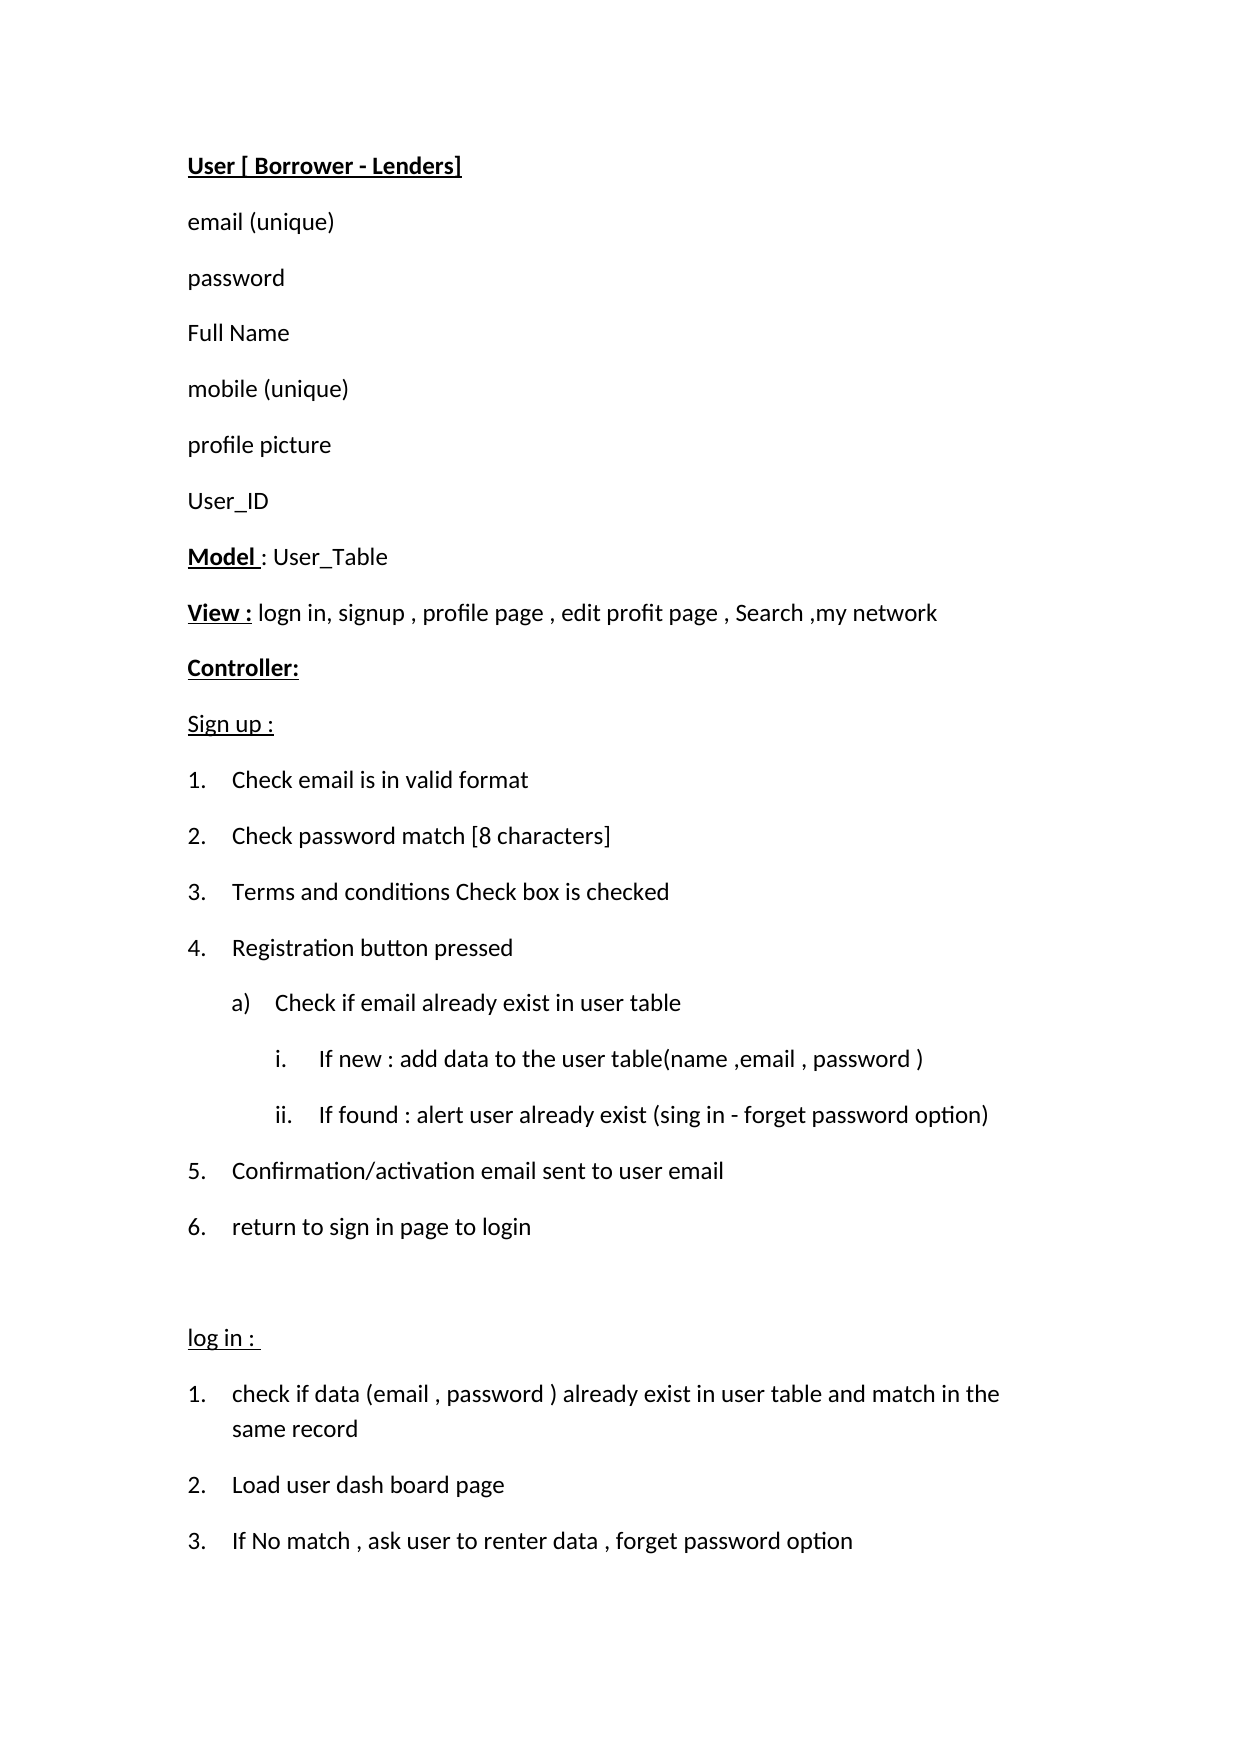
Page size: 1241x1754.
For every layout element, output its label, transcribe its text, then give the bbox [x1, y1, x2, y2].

list return to sign in page to login [187, 1211, 1053, 1241]
text User [ Borrower - Lenders] [187, 150, 1053, 181]
list check if data (email , password ) already exist in user table and match in the same record [187, 1378, 1053, 1444]
text log in : [187, 1322, 1053, 1353]
text Full Name [187, 317, 1053, 348]
list Confirmation/activation email sent to user email [187, 1155, 1053, 1186]
text View : logn in, signup , profile page , edit profit page , Search ,my network [187, 597, 1053, 627]
text profile picture [187, 429, 1053, 460]
list Check password match [8 characters] [187, 820, 1053, 851]
text Sign up : [187, 708, 1053, 739]
list If No match , ask user to renter data , forget password option [187, 1525, 1053, 1556]
list Load user dash board page [187, 1469, 1053, 1500]
list If new : add data to the user table(name ,email , password ) [275, 1043, 1053, 1074]
text Controller: [187, 652, 1053, 683]
list Check email is in valid format [187, 764, 1053, 795]
text password [187, 262, 1053, 292]
list Registration button pressed [187, 932, 1053, 962]
text User_ID [187, 485, 1053, 516]
text Model : User_Table [187, 541, 1053, 571]
list If found : alert user already exist (sing in - forget password option) [275, 1099, 1053, 1130]
text email (unique) [187, 206, 1053, 236]
list Check if email already exist in user table [231, 987, 1053, 1018]
text mobile (unique) [187, 373, 1053, 404]
list Terms and conditions Check box is checked [187, 876, 1053, 906]
